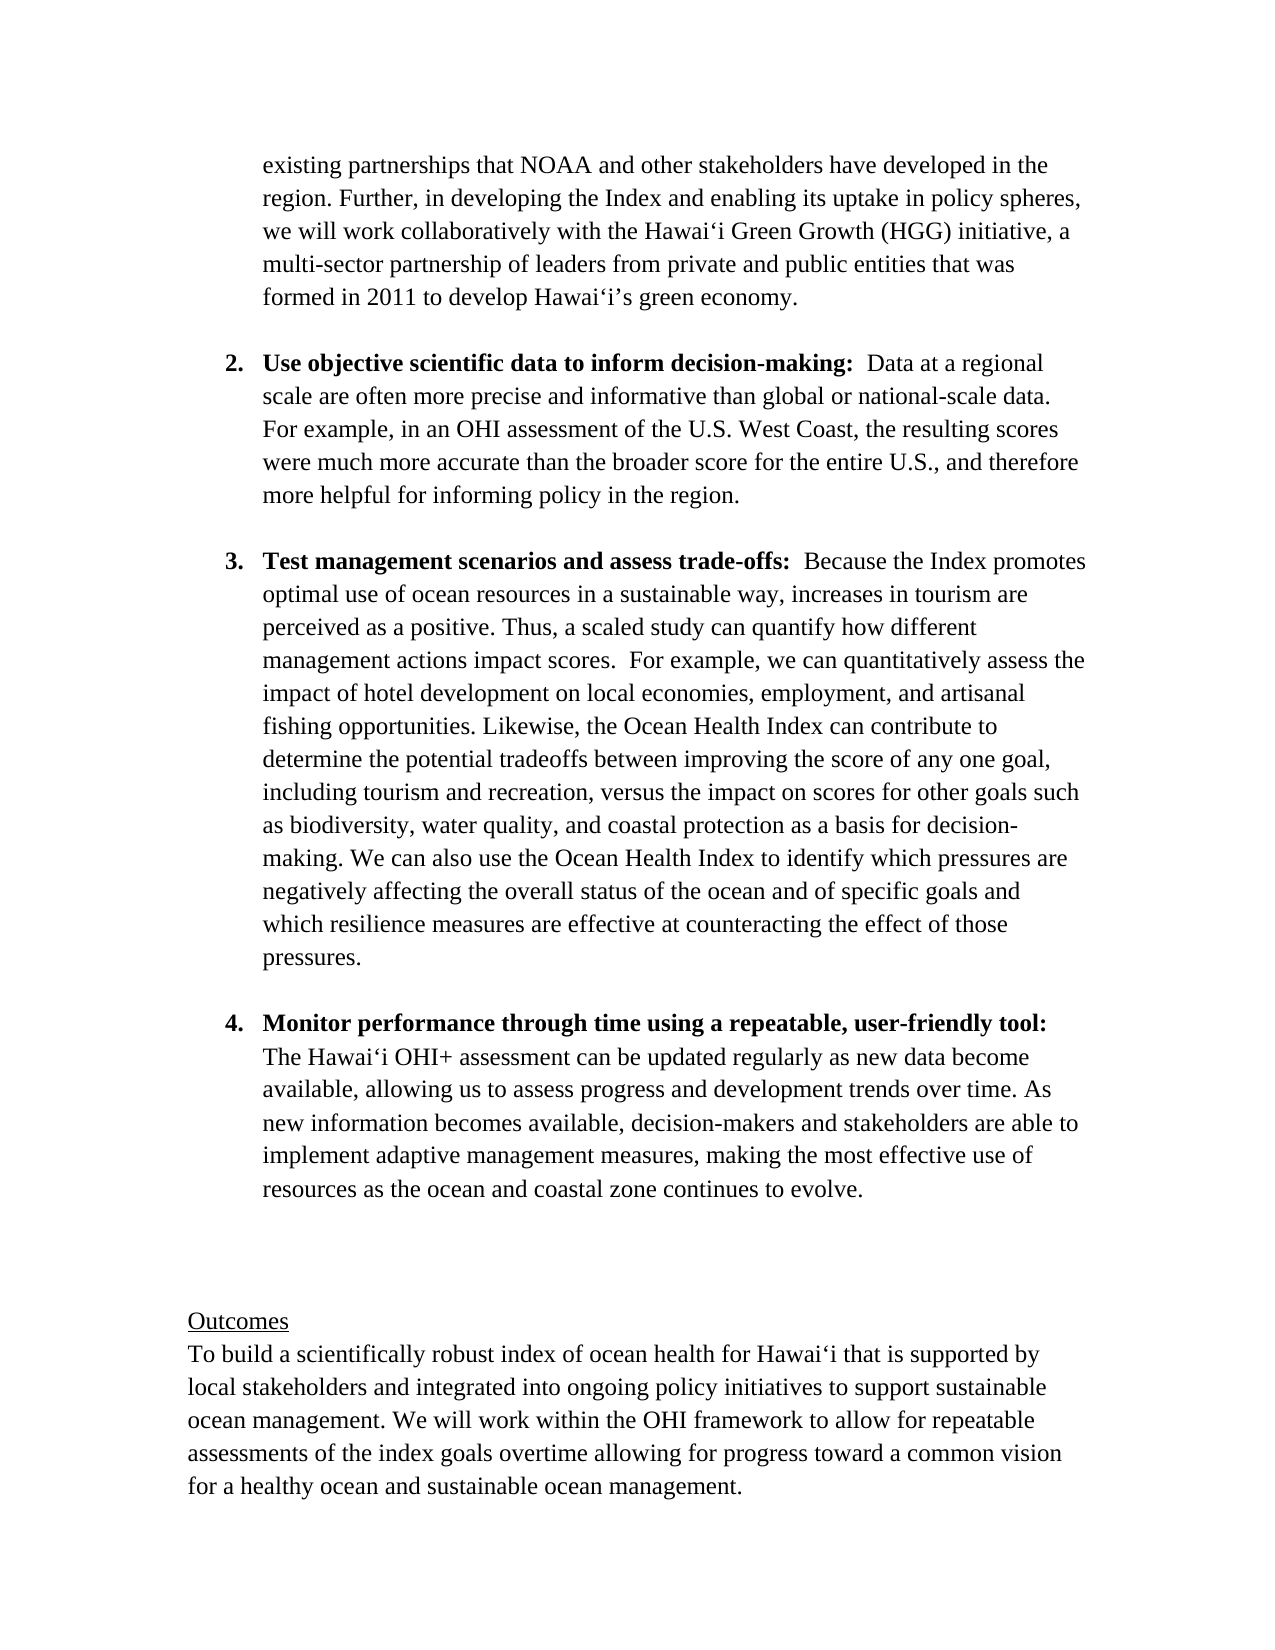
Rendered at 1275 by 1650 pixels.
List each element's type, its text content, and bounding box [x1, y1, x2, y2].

list Test management scenarios and assess trade-offs: Because the Index promotes optimal use of ocean resources in a sustainable way, increases in tourism are perceived as a positive. Thus, a scaled study can quantify how different management actions impact scores. For example, we can quantitatively assess the impact of hotel development on local economies, employment, and artisanal fishing opportunities. Likewise, the Ocean Health Index can contribute to determine the potential tradeoffs between improving the score of any one goal, including tourism and recreation, versus the impact on scores for other goals such as biodiversity, water quality, and coastal protection as a basis for decision-making. We can also use the Ocean Health Index to identify which pressures are negatively affecting the overall status of the ocean and of specific goals and which resilience measures are effective at counteracting the effect of those pressures. [225, 546, 1087, 971]
text To build a scientifically robust index of ocean health for Hawaiʻi that is supported by local stakeholders and integrated into ongoing policy initiatives to support sustainable ocean management. We will work within the OHI framework to allow for repeatable assessments of the index goals overtime allowing for progress toward a common vision for a healthy ocean and sustainable ocean management. [187, 1339, 1087, 1499]
text Outcomes [187, 1306, 1087, 1334]
list Monitor performance through time using a repeatable, user-friendly tool: The Hawai‘i OHI+ assessment can be updated regularly as new data become available, allowing us to assess progress and development trends over time. As new information becomes available, decision-makers and stakeholders are able to implement adaptive management measures, making the most effective use of resources as the ocean and coastal zone continues to evolve. [225, 1008, 1087, 1202]
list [225, 150, 1087, 311]
list Use objective scientific data to inform decision-making: Data at a regional scale are often more precise and informative than global or national-scale data. For example, in an OHI assessment of the U.S. West Coast, the resulting scores were much more accurate than the broader score for the entire U.S., and therefore more helpful for informing policy in the region. [225, 348, 1087, 509]
